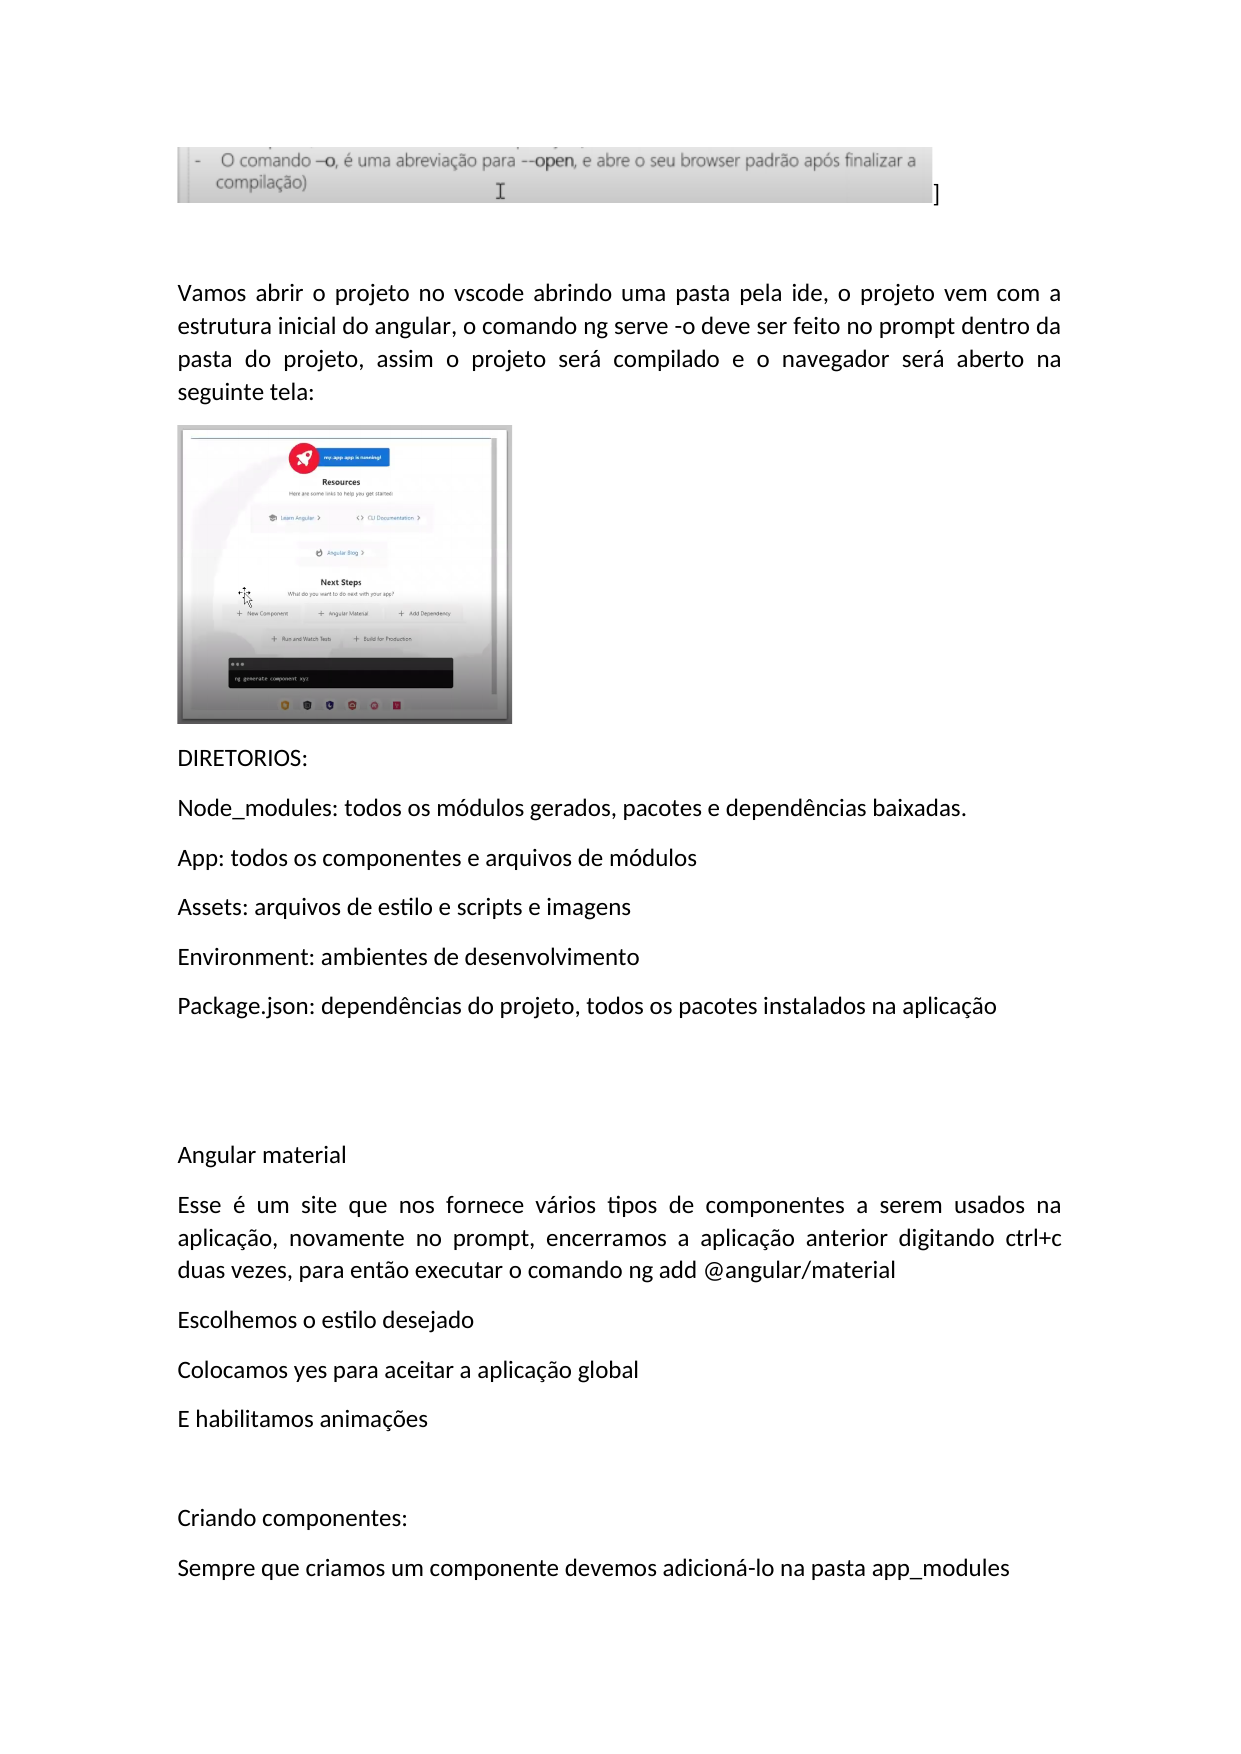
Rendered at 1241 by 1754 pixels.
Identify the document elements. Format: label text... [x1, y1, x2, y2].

text Escolhemos o estilo desejado [177, 1304, 1063, 1335]
text Node_modules: todos os módulos gerados, pacotes e dependências baixadas. [177, 792, 1063, 823]
text Environment: ambientes de desenvolvimento [177, 941, 1063, 971]
picture [177, 147, 933, 203]
text Sempre que criamos um componente devemos adicioná-lo na pasta app_modules [177, 1552, 1063, 1583]
text Assets: arquivos de estilo e scripts e imagens [177, 891, 1063, 922]
text App: todos os componentes e arquivos de módulos [177, 842, 1063, 872]
text Criando componentes: [177, 1502, 1063, 1533]
text Esse é um site que nos fornece vários tipos de componentes a serem usados na aplicação, novamente no prompt, encerramos a aplicação anterior digitando ctrl+c duas vezes, para então executar o comando ng add @angular/material [177, 1189, 1063, 1285]
text Angular material [177, 1139, 1063, 1170]
text E habilitamos animações [177, 1403, 1063, 1434]
text DIRETORIOS: [177, 742, 1063, 773]
picture [177, 425, 513, 724]
text Package.json: dependências do projeto, todos os pacotes instalados na aplicação [177, 990, 1063, 1021]
text Colocamos yes para aceitar a aplicação global [177, 1354, 1063, 1384]
text Vamos abrir o projeto no vscode abrindo uma pasta pela ide, o projeto vem com a estrutura inicial do angular, o comando ng serve -o deve ser feito no prompt dentro da pasta do projeto, assim o projeto será compilado e o navegador será aberto na seguinte tela: [177, 277, 1063, 407]
